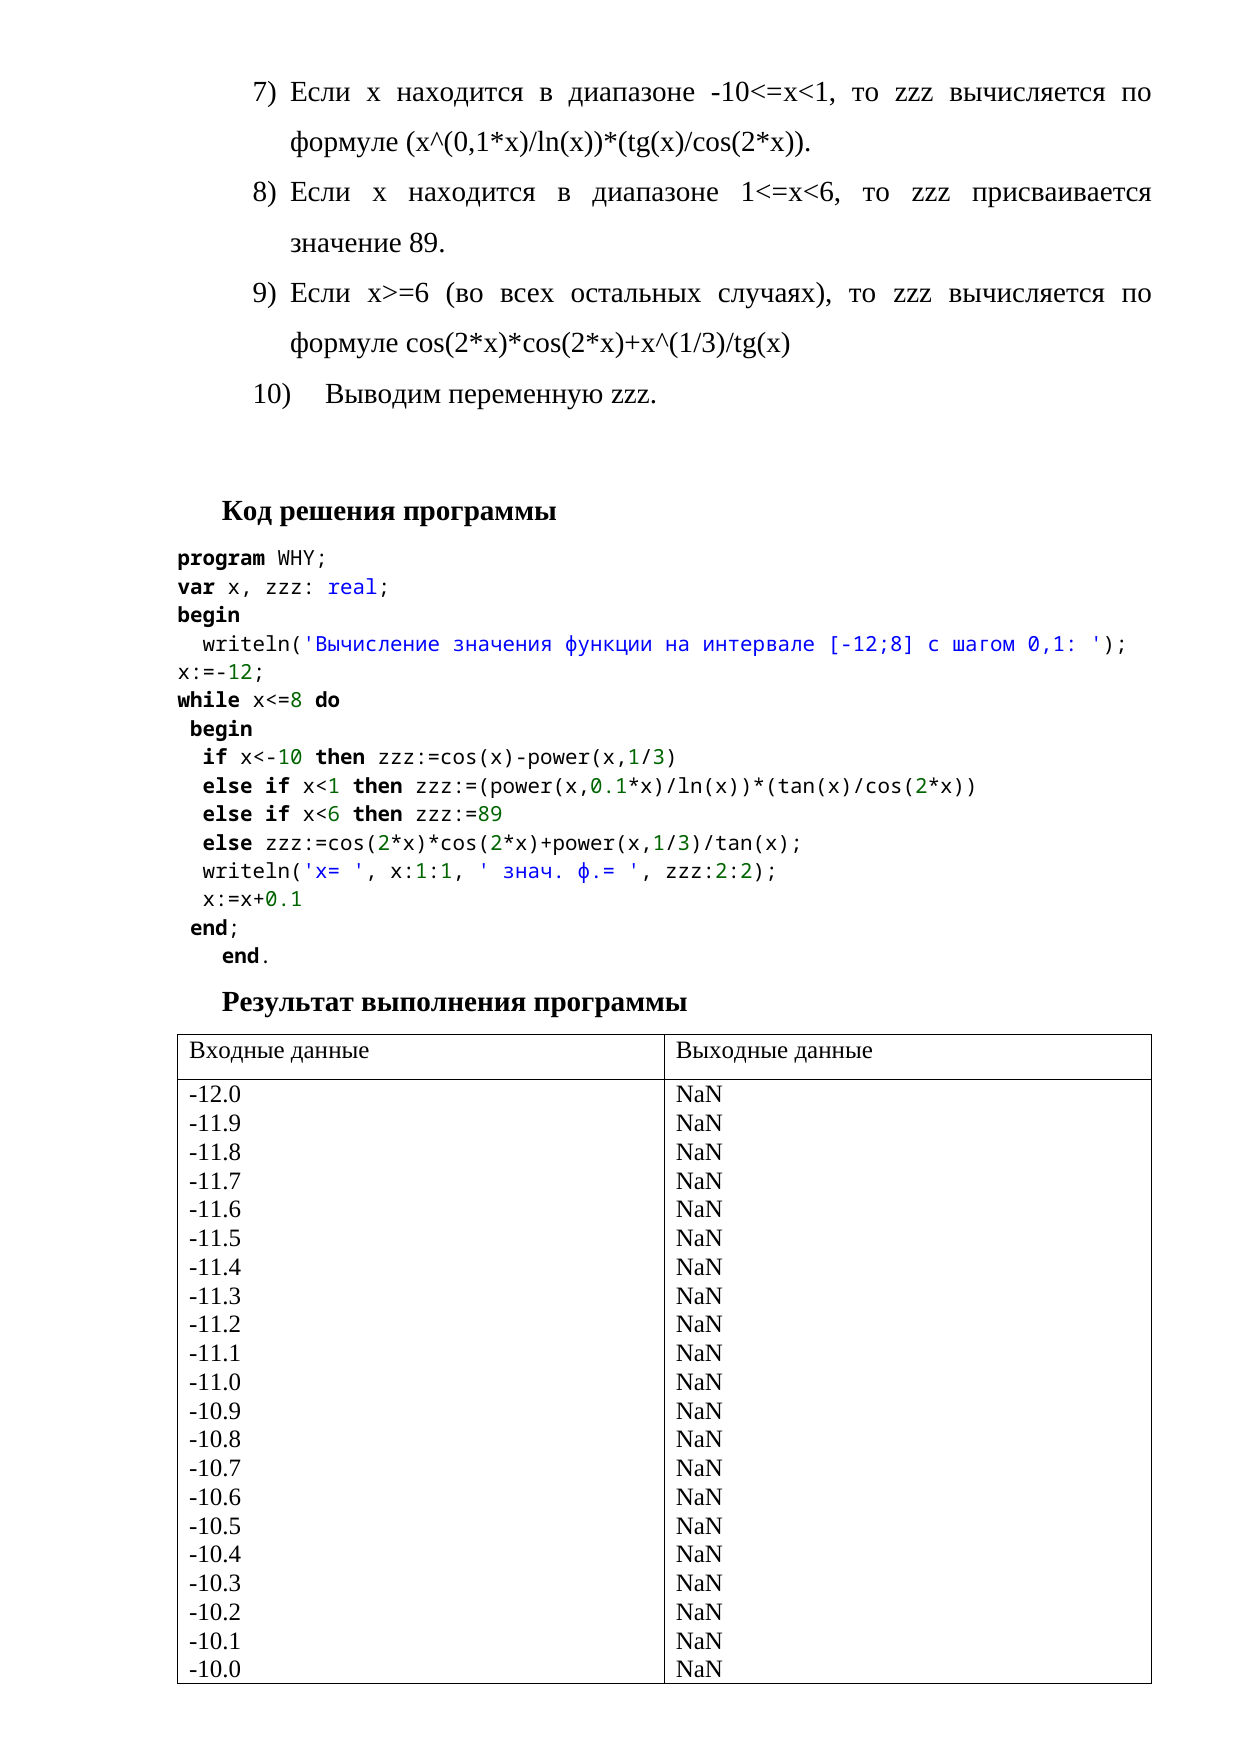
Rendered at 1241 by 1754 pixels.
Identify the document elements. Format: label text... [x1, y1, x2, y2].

list Код решения программы [177, 493, 1152, 527]
list Результат выполнения программы [177, 984, 1152, 1018]
text writeln('Вычисление значения функции на интервале [-12;8] с шагом 0,1: '); [177, 629, 1152, 657]
text begin [177, 714, 1152, 742]
text program WHY; [177, 543, 1152, 572]
text if x<-10 then zzz:=cos(x)-power(x,1/3) [177, 742, 1152, 771]
text x:=-12; [177, 657, 1152, 686]
text var x, zzz: real; [177, 572, 1152, 600]
text writeln('x= ', x:1:1, ' знач. ф.= ', zzz:2:2); [177, 856, 1152, 884]
text x:=x+0.1 [177, 884, 1152, 913]
text end; [177, 913, 1152, 941]
list Выводим переменную zzz. [252, 376, 1152, 409]
table_header Входные данные [178, 1035, 664, 1078]
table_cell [665, 1080, 1151, 1683]
list end. [177, 941, 1152, 970]
text else zzz:=cos(2*x)*cos(2*x)+power(x,1/3)/tan(x); [177, 828, 1152, 856]
text while x<=8 do [177, 686, 1152, 714]
list Если x>=6 (во всех остальных случаях), то zzz вычисляется по формуле cos(2*x)*cos(2*x)+x^(1/3)/tg(x) [252, 275, 1152, 359]
table_header Выходные данные [665, 1035, 1151, 1078]
list Если x находится в диапазоне 1<=x<6, то zzz присваивается значение 89. [252, 174, 1152, 258]
text else if x<6 then zzz:=89 [177, 799, 1152, 828]
list Если x находится в диапазоне -10<=x<1, то zzz вычисляется по формуле (x^(0,1*x)/ln(x))*(tg(x)/cos(2*x)). [252, 74, 1152, 158]
text begin [177, 600, 1152, 629]
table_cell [178, 1080, 664, 1683]
text else if x<1 then zzz:=(power(x,0.1*x)/ln(x))*(tan(x)/cos(2*x)) [177, 771, 1152, 799]
